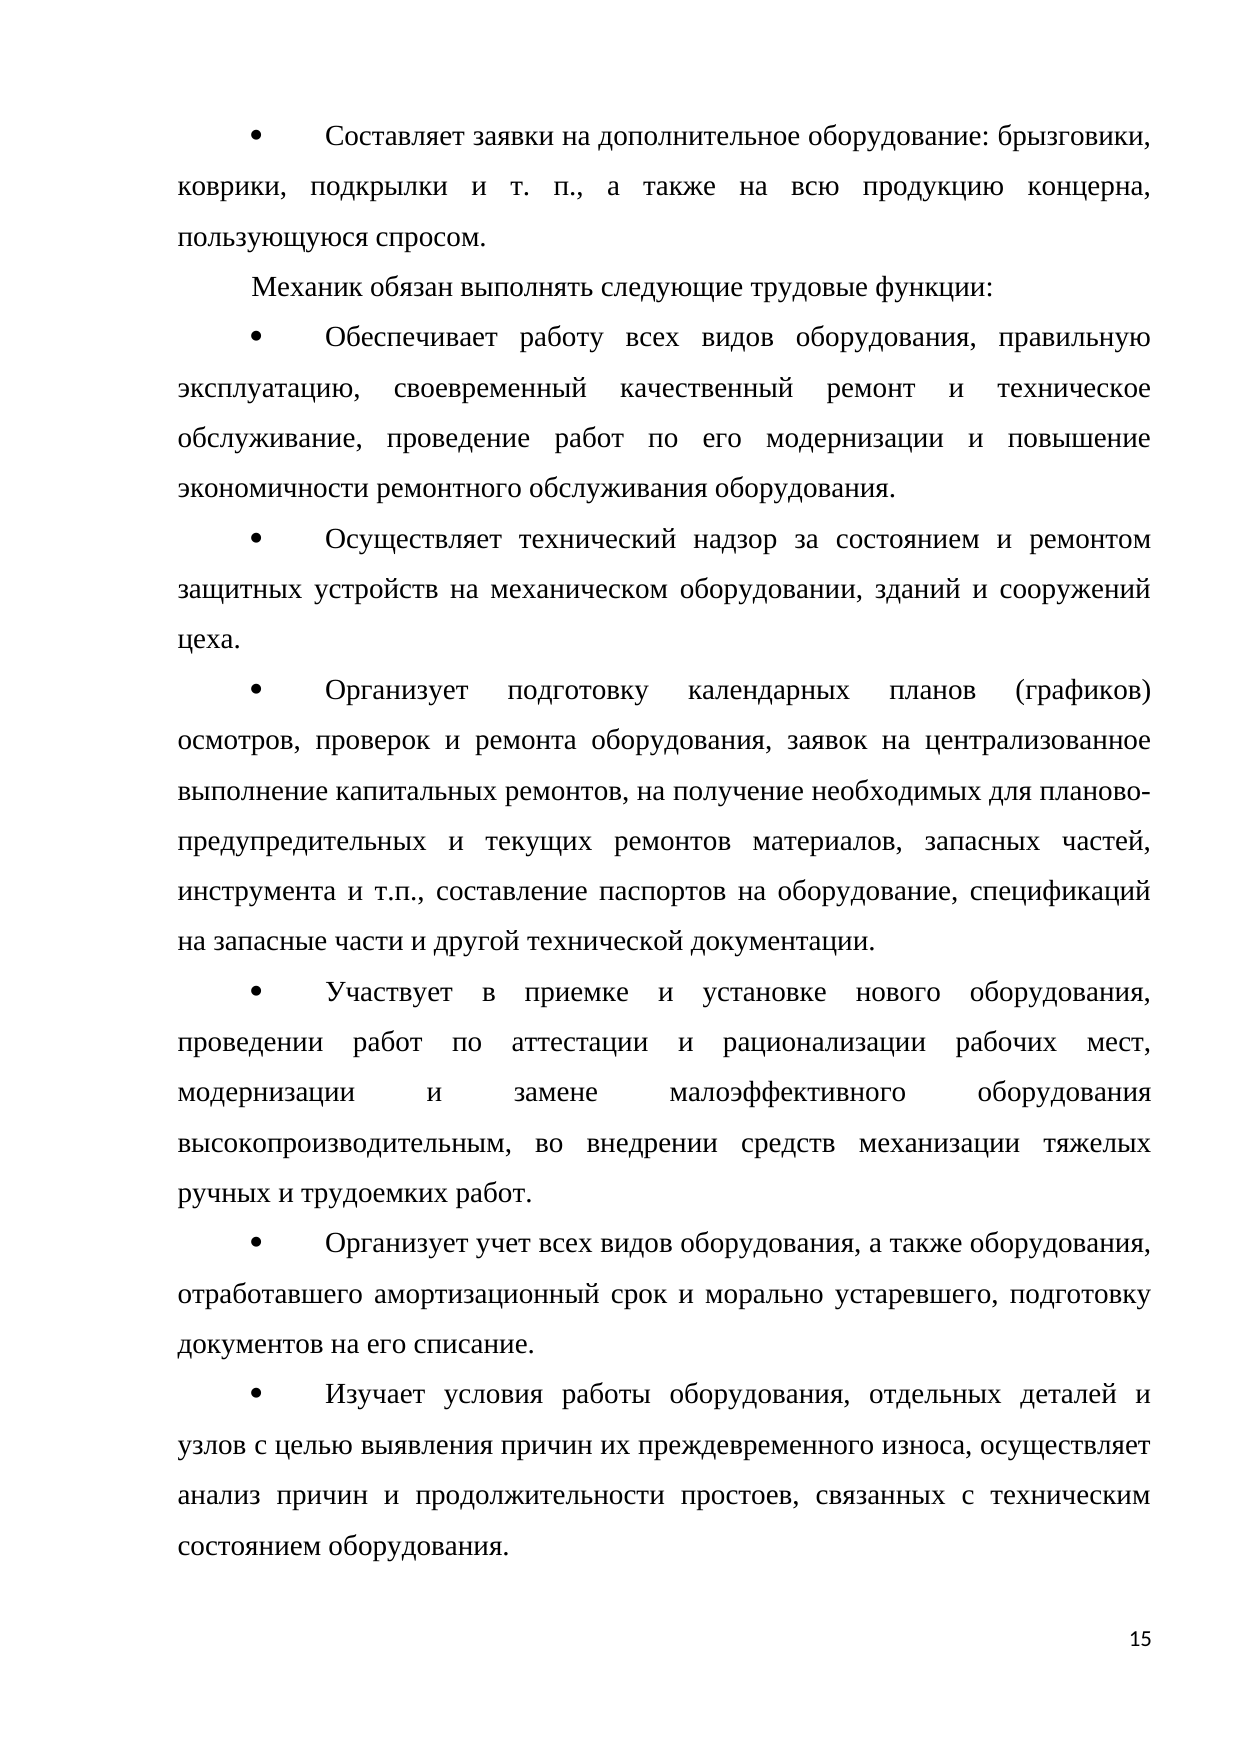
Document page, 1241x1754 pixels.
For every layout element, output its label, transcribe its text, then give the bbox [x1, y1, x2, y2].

list Организует подготовку календарных планов (графиков) осмотров, проверок и ремонта оборудования, заявок на централизованное выполнение капитальных ремонтов, на получение необходимых для планово-предупредительных и текущих ремонтов материалов, запасных частей, инструмента и т.п., составление паспортов на оборудование, спецификаций на запасные части и другой технической документации. [177, 672, 1152, 957]
list Составляет заявки на дополнительное оборудование: брызговики, коврики, подкрылки и т. п., а также на всю продукцию концерна, пользующуюся спросом. [177, 118, 1152, 252]
list Участвует в приемке и установке нового оборудования, проведении работ по аттестации и рационализации рабочих мест, модернизации и замене малоэффективного оборудования высокопроизводительным, во внедрении средств механизации тяжелых ручных и трудоемких работ. [177, 974, 1152, 1209]
list Осуществляет технический надзор за состоянием и ремонтом защитных устройств на механическом оборудовании, зданий и сооружений цеха. [177, 521, 1152, 655]
text Механик обязан выполнять следующие трудовые функции: [177, 269, 1152, 303]
list Изучает условия работы оборудования, отдельных деталей и узлов с целью выявления причин их преждевременного износа, осуществляет анализ причин и продолжительности простоев, связанных с техническим состоянием оборудования. [177, 1377, 1152, 1561]
list Обеспечивает работу всех видов оборудования, правильную эксплуатацию, своевременный качественный ремонт и техническое обслуживание, проведение работ по его модернизации и повышение экономичности ремонтного обслуживания оборудования. [177, 319, 1152, 504]
list Организует учет всех видов оборудования, а также оборудования, отработавшего амортизационный срок и морально устаревшего, подготовку документов на его списание. [177, 1226, 1152, 1360]
